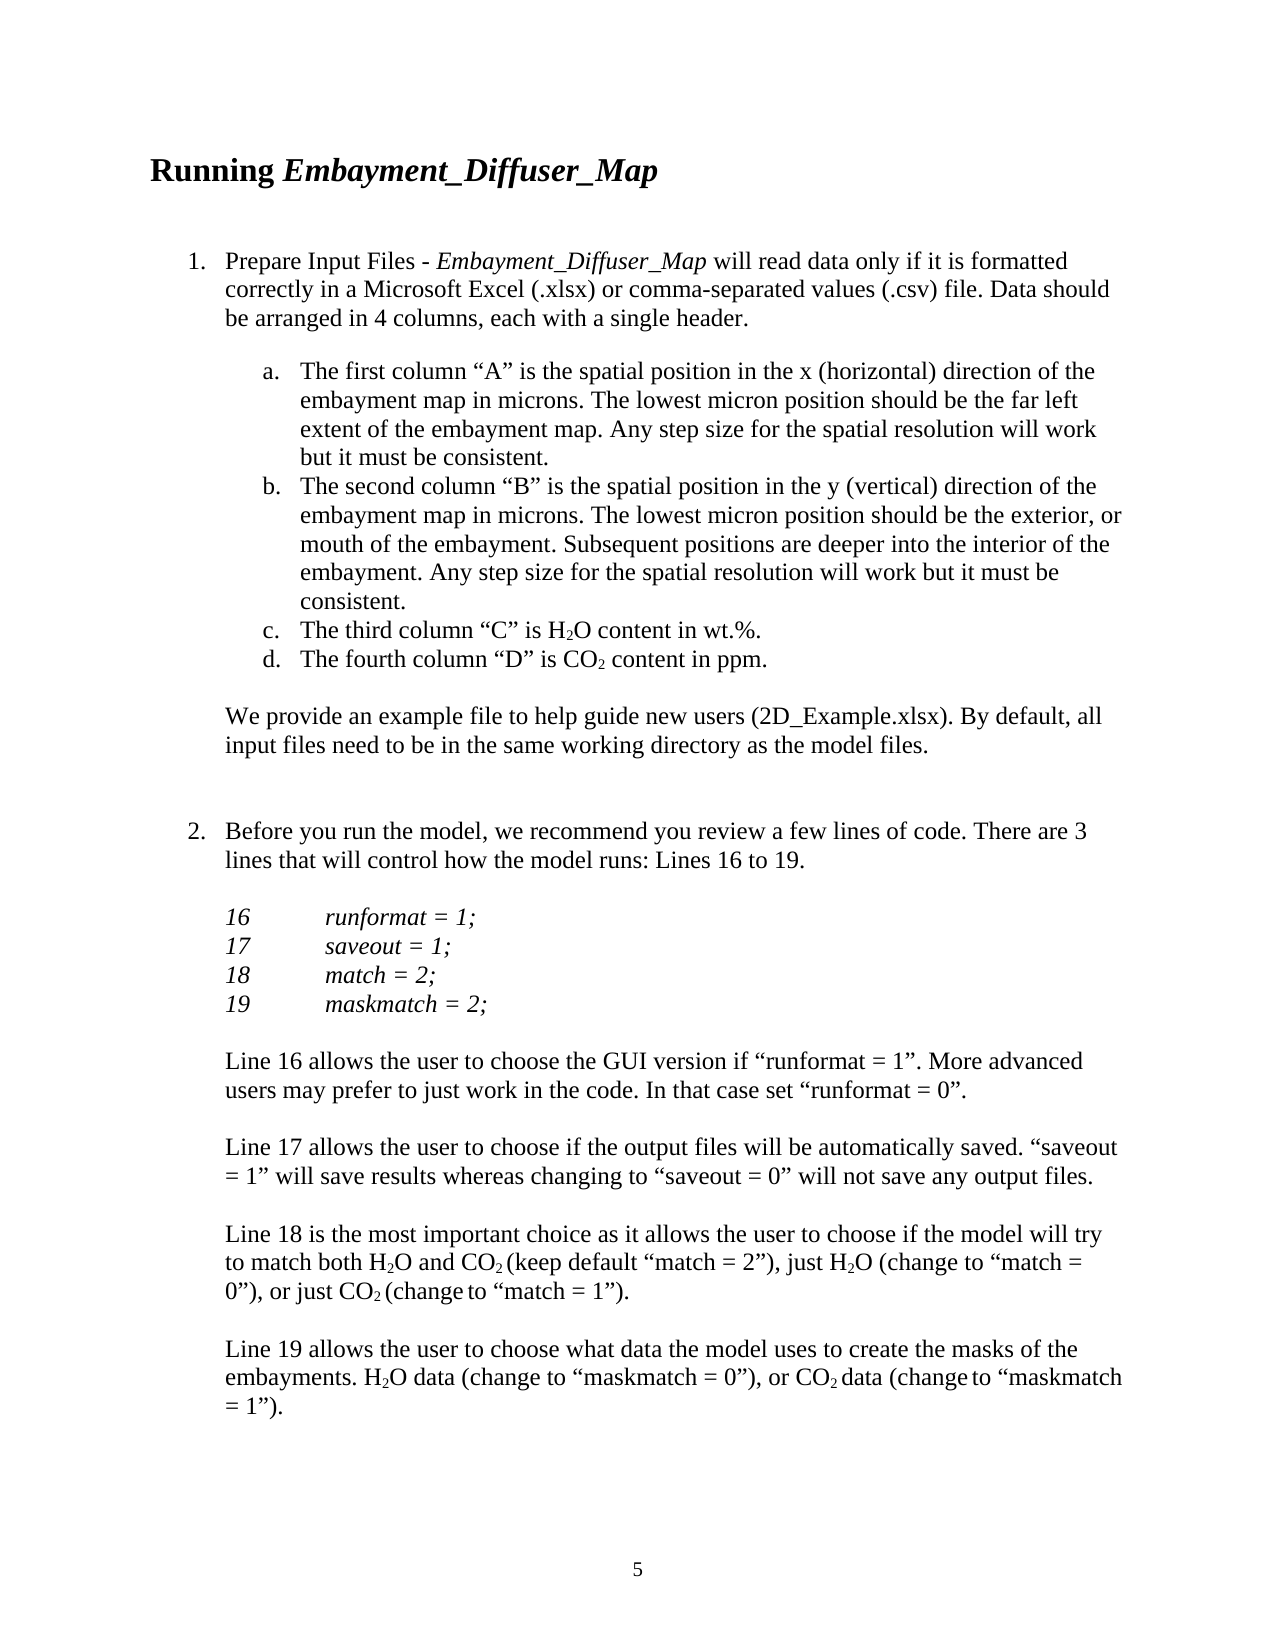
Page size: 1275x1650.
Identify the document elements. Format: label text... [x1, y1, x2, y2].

text 18 match = 2; [225, 960, 1125, 989]
list The fourth column “D” is CO2 content in ppm. [262, 644, 1125, 672]
list The third column “C” is H2O content in wt.%. [262, 615, 1125, 644]
list The second column “B” is the spatial position in the y (vertical) direction of the embayment map in microns. The lowest micron position should be the exterior, or mouth of the embayment. Subsequent positions are deeper into the interior of the embayment. Any step size for the spatial resolution will work but it must be consistent. [262, 471, 1125, 615]
text Line 16 allows the user to choose the GUI version if “runformat = 1”. More advanced users may prefer to just work in the code. In that case set “runformat = 0”. Line 17 allows the user to choose if the output files will be automatically saved. “saveout = 1” will save results whereas changing to “saveout = 0” will not save any output files. [225, 1046, 1125, 1190]
text Line 19 allows the user to choose what data the model uses to create the masks of the embayments. H2O data (change to “maskmatch = 0”), or CO2 data (change to “maskmatch = 1”). [225, 1334, 1125, 1420]
text 16 runformat = 1; [225, 902, 1125, 931]
text 17 saveout = 1; [225, 931, 1125, 960]
text We provide an example file to help guide new users (2D_Example.xlsx). By default, all input files need to be in the same working directory as the model files. [225, 701, 1125, 759]
list Before you run the model, we recommend you review a few lines of code. There are 3 lines that will control how the model runs: Lines 16 to 19. [187, 816, 1125, 874]
text 19 maskmatch = 2; [225, 989, 1125, 1017]
list Prepare Input Files - Embayment_Diffuser_Map will read data only if it is formatted correctly in a Microsoft Excel (.xlsx) or comma-separated values (.csv) file. Data should be arranged in 4 columns, each with a single header. [187, 246, 1125, 356]
text Line 18 is the most important choice as it allows the user to choose if the model will try to match both H2O and CO2 (keep default “match = 2”), just H2O (change to “match = 0”), or just CO2 (change to “match = 1”). [225, 1219, 1125, 1305]
list The first column “A” is the spatial position in the x (horizontal) direction of the embayment map in microns. The lowest micron position should be the far left extent of the embayment map. Any step size for the spatial resolution will work but it must be consistent. [262, 356, 1125, 471]
subtitle Running Embayment_Diffuser_Map [150, 150, 1125, 188]
